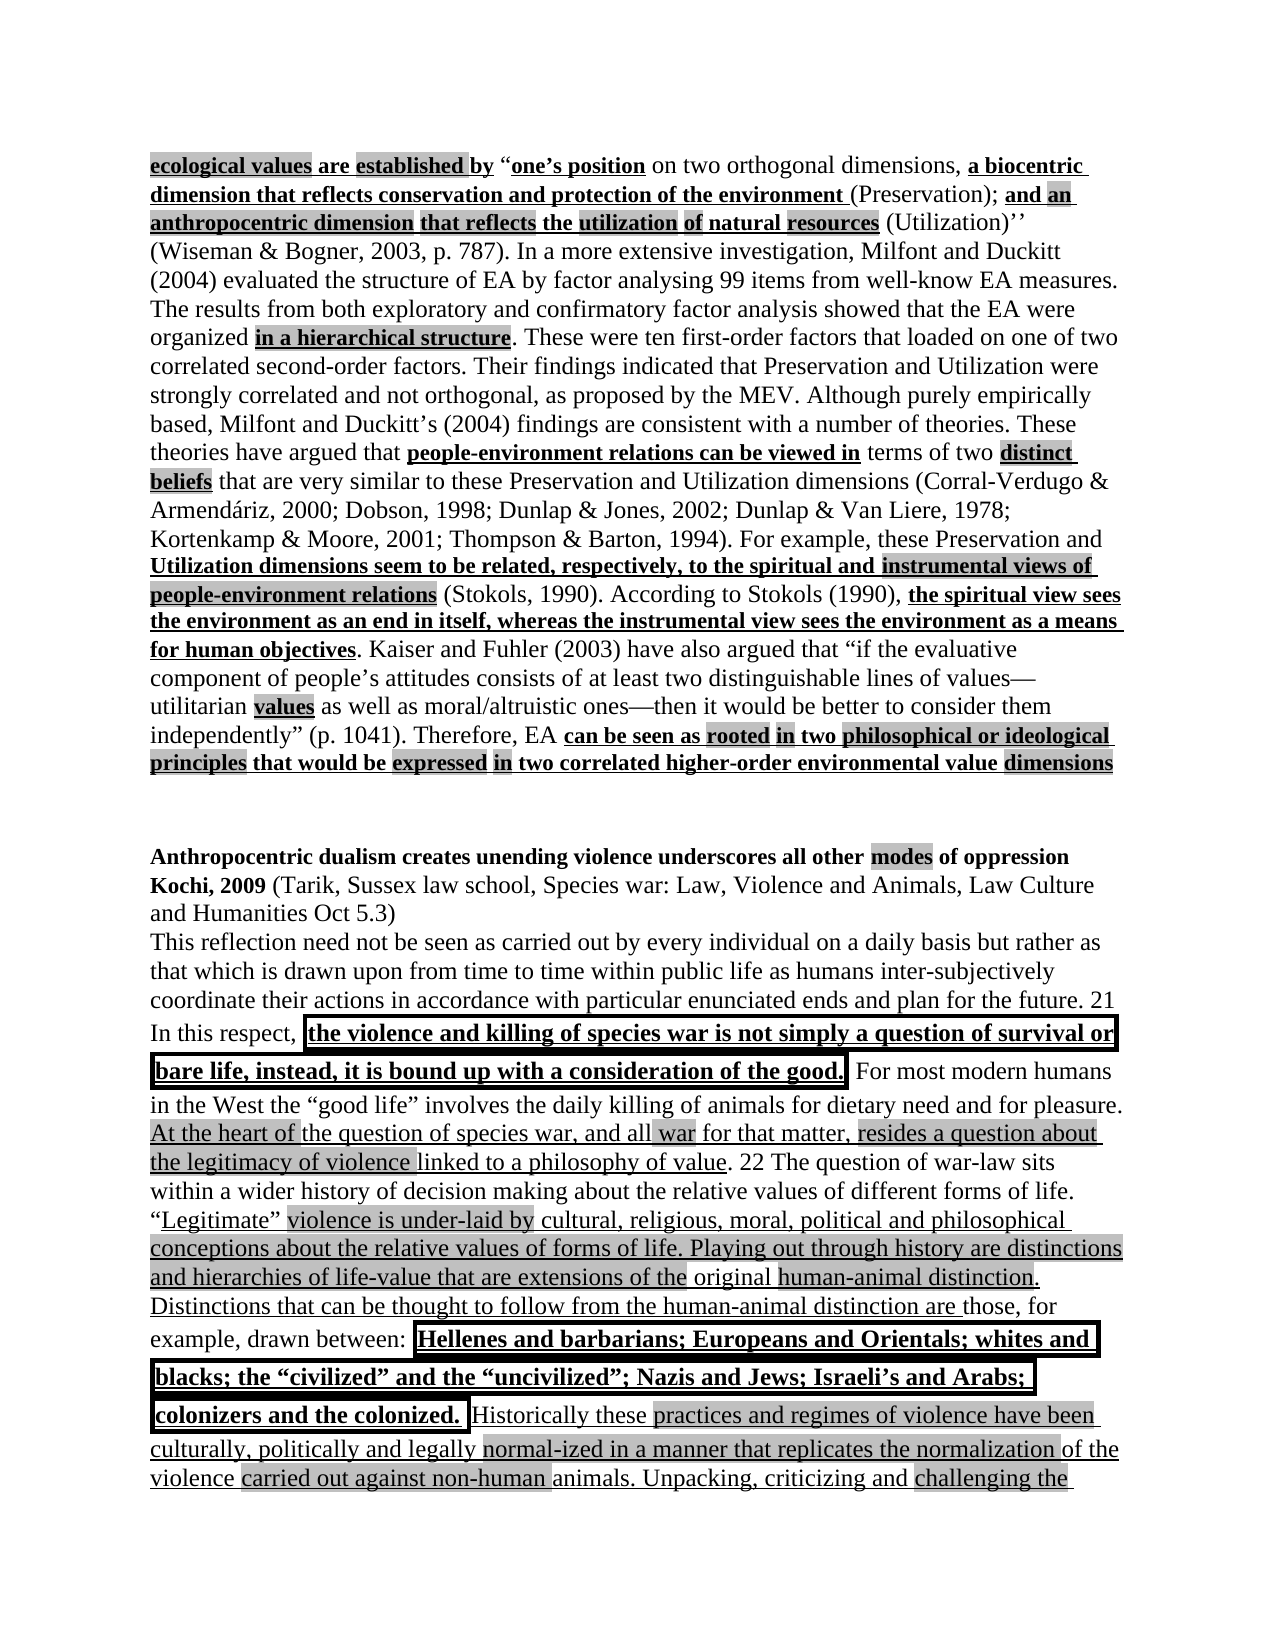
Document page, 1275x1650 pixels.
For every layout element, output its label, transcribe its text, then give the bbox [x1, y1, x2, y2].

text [150, 150, 1125, 775]
subtitle Anthropocentric dualism creates unending violence underscores all other modes of oppression [150, 843, 871, 870]
text Kochi, 2009 (Tarik, Sussex law school, Species war: Law, Violence and Animals, Law Culture and Humanities Oct 5.3) [150, 870, 1125, 927]
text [150, 927, 1125, 1492]
